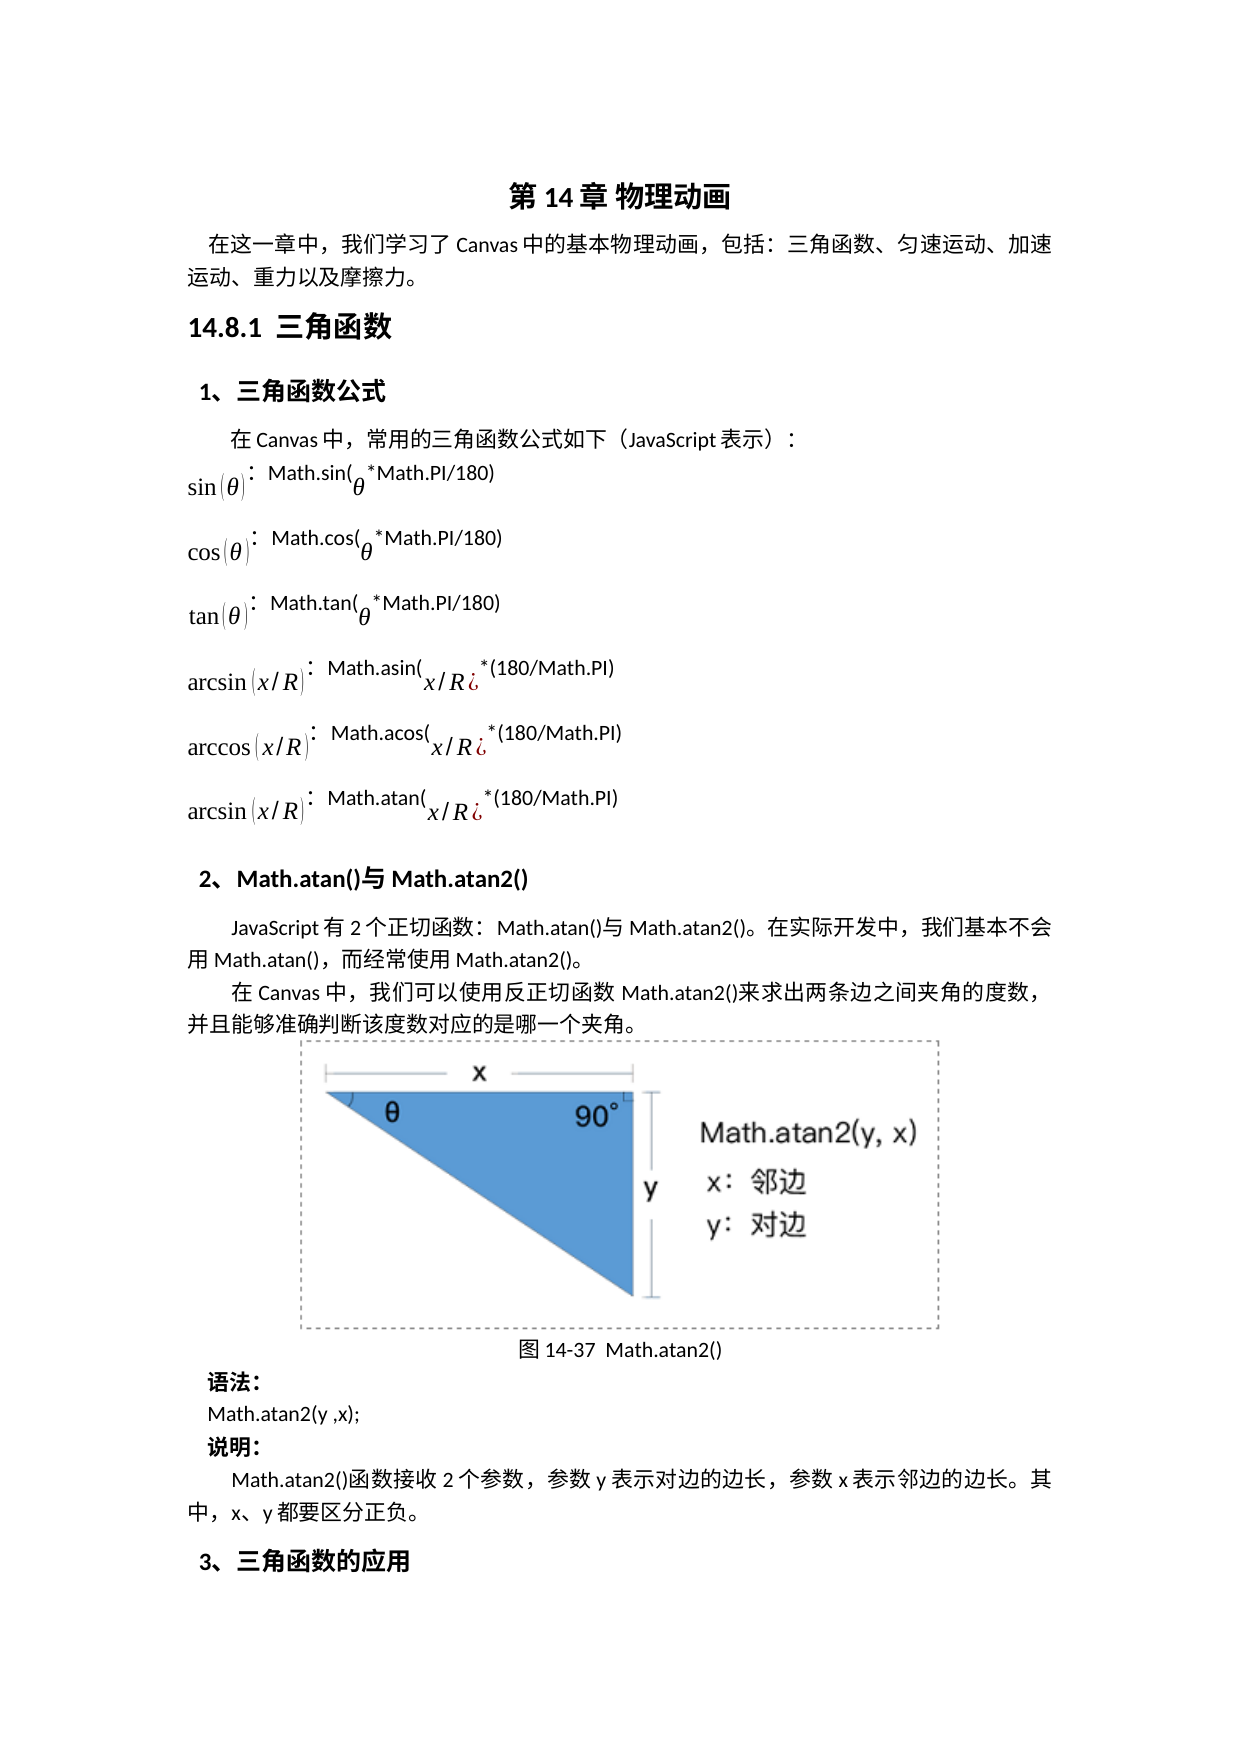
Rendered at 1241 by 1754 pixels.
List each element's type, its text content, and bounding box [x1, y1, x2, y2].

text 2、Math.atan()与Math.atan2() [187, 844, 1053, 909]
text 14.8.1 三角函数 [187, 292, 1053, 357]
text Math.atan2()函数接收2个参数，参数y表示对边的边长，参数x表示邻边的边长。其中，x、y都要区分正负。 [187, 1462, 1053, 1527]
text Math.atan2(y ,x); [187, 1397, 1053, 1429]
text 1、三角函数公式 [187, 357, 1053, 422]
text 3、三角函数的应用 [187, 1527, 1053, 1592]
text 语法： [187, 1364, 1053, 1397]
text 图14-37 Math.atan2() [187, 1332, 1053, 1364]
text 在这一章中，我们学习了Canvas中的基本物理动画，包括：三角函数、匀速运动、加速运动、重力以及摩擦力。 [187, 227, 1053, 292]
text ：Math.cos(*Math.PI/180) [187, 519, 1053, 584]
text 在Canvas中，常用的三角函数公式如下（JavaScript表示）： [187, 422, 1053, 454]
text ：Math.sin(*Math.PI/180) [187, 454, 1053, 519]
text ：Math.acos(*(180/Math.PI) [187, 714, 1053, 779]
text JavaScript有2个正切函数：Math.atan()与Math.atan2()。在实际开发中，我们基本不会用Math.atan()，而经常使用Math.atan2()。 [187, 909, 1053, 974]
text 在Canvas中，我们可以使用反正切函数Math.atan2()来求出两条边之间夹角的度数，并且能够准确判断该度数对应的是哪一个夹角。 [187, 974, 1053, 1039]
text 第14章 物理动画 [187, 162, 1053, 227]
text 说明： [187, 1429, 1053, 1462]
text ：Math.asin(*(180/Math.PI) [187, 649, 1053, 714]
picture [299, 1039, 941, 1331]
text ：Math.tan(*Math.PI/180) [187, 584, 1053, 649]
text ：Math.atan(*(180/Math.PI) [187, 779, 1053, 844]
